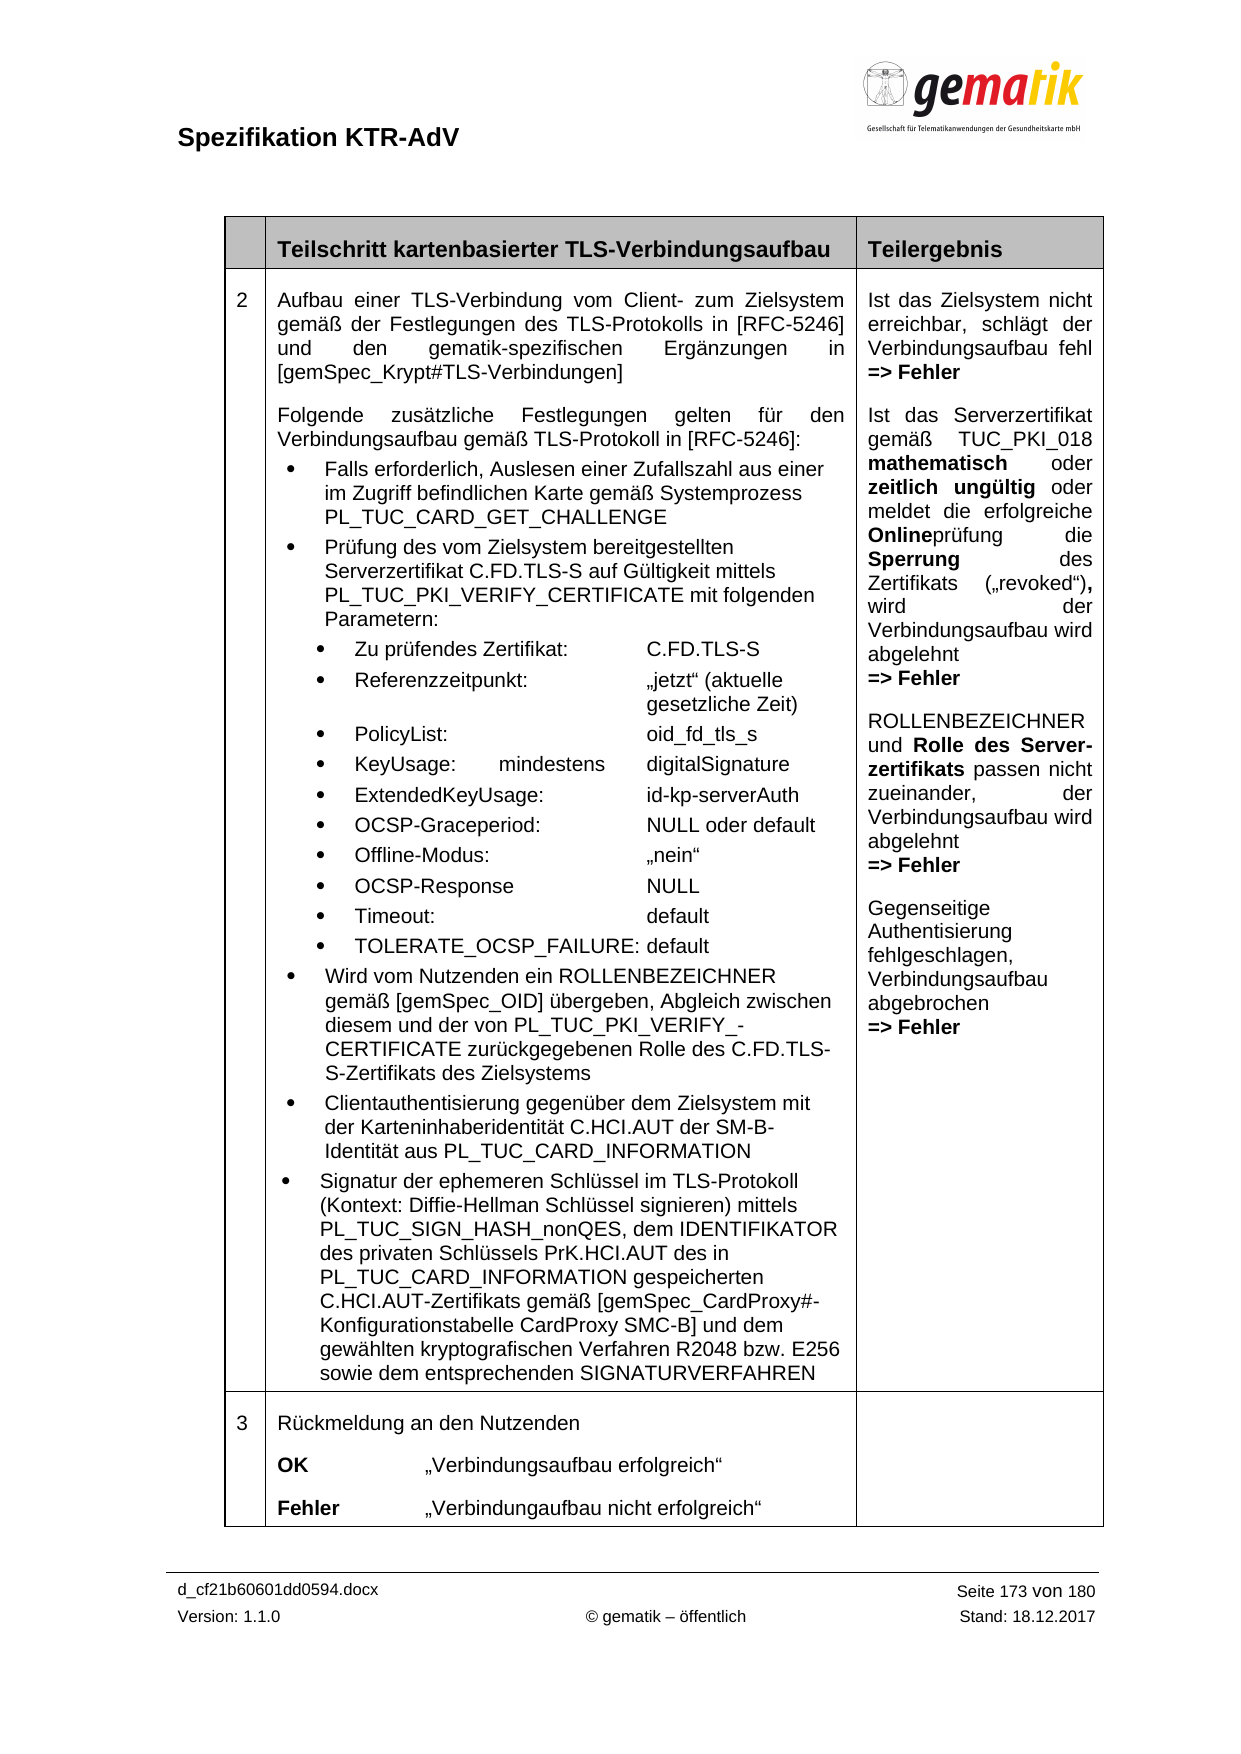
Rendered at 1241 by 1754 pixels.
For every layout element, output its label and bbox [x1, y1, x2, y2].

picture [854, 56, 1086, 142]
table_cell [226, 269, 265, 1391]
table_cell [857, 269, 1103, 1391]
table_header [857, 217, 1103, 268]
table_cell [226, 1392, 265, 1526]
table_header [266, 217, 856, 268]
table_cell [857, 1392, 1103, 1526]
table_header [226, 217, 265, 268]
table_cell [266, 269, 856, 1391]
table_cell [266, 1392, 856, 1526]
